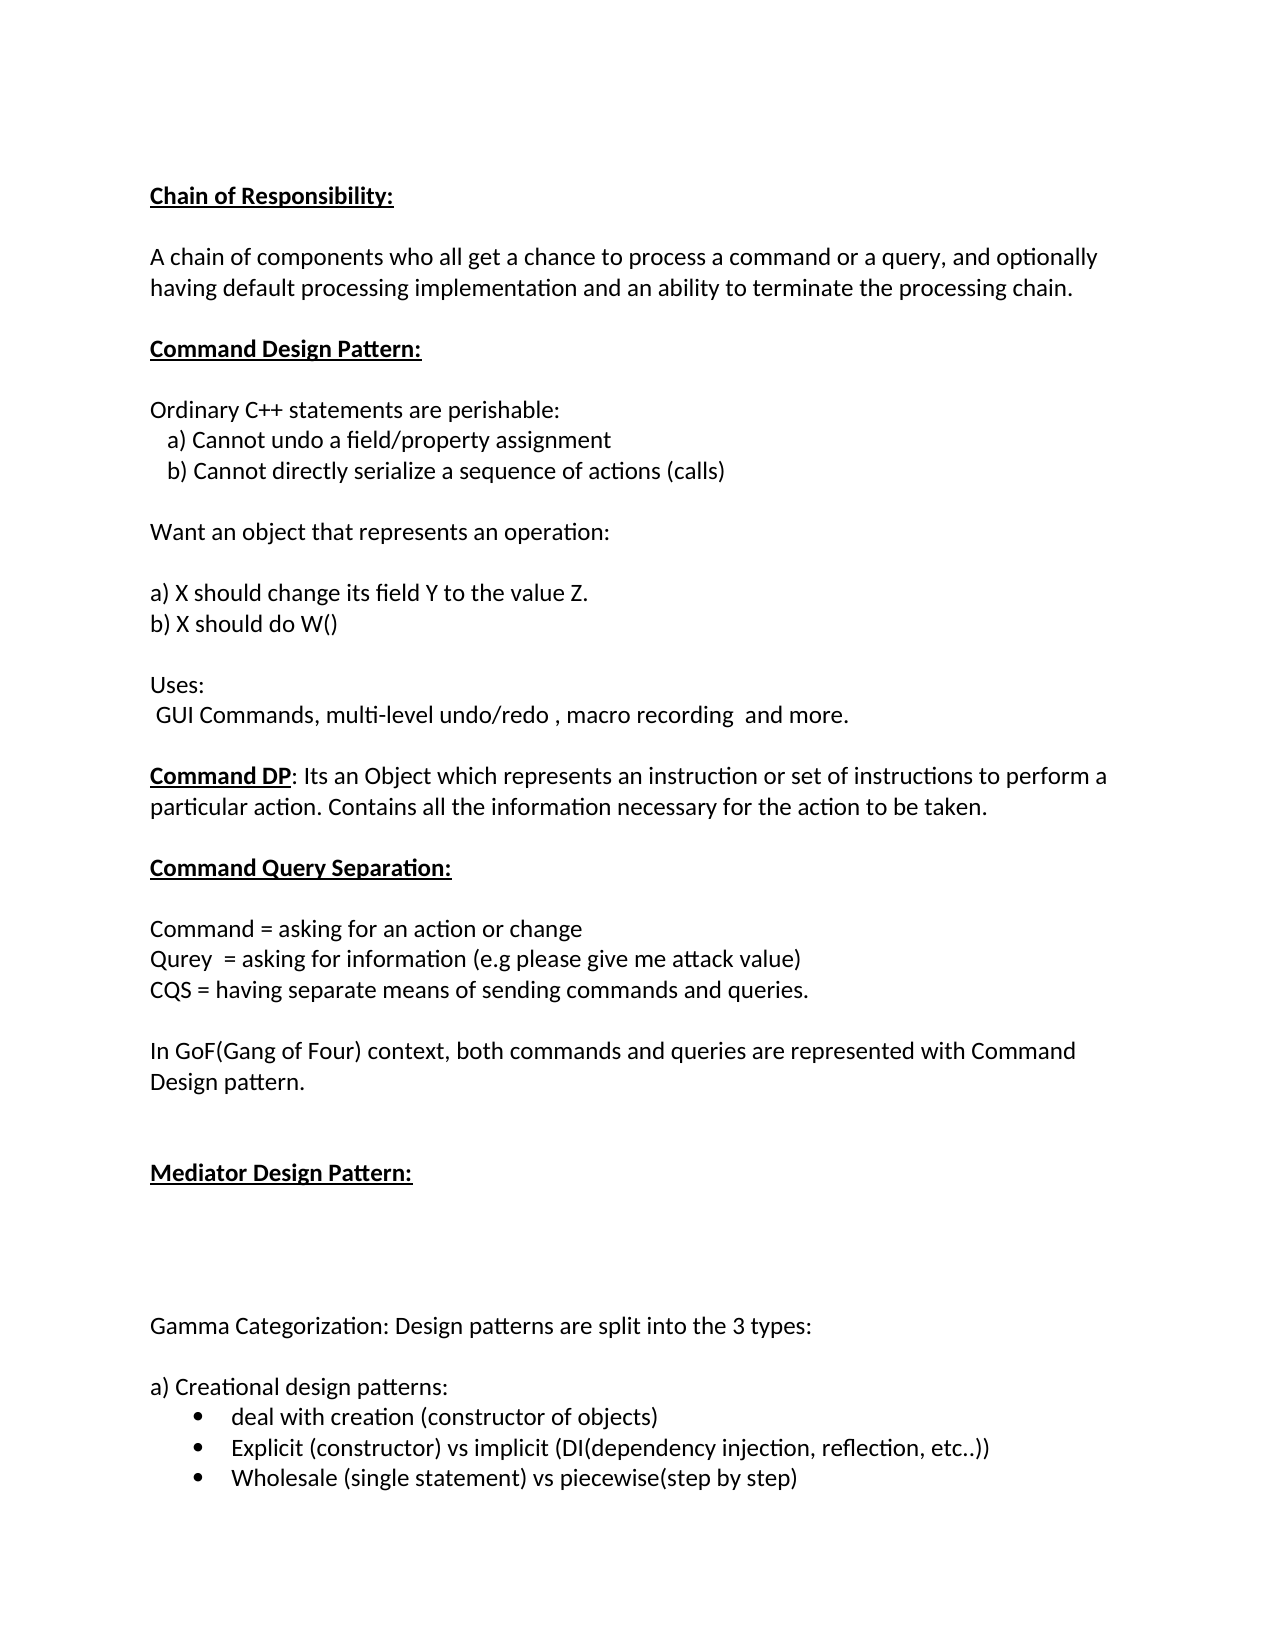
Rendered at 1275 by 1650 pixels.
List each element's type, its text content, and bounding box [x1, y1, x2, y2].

text Chain of Responsibility: [150, 181, 1125, 211]
list Explicit (constructor) vs implicit (DI(dependency injection, reflection, etc..)) [193, 1432, 1125, 1462]
text Uses: [150, 669, 1125, 699]
text Qurey = asking for information (e.g please give me attack value) [150, 943, 1125, 974]
text Command DP: Its an Object which represents an instruction or set of instructions to perform a particular action. Contains all the information necessary for the action to be taken. [150, 760, 1125, 821]
text Mediator Design Pattern: [150, 1157, 1125, 1188]
text Gamma Categorization: Design patterns are split into the 3 types: [150, 1310, 1125, 1340]
list deal with creation (constructor of objects) [193, 1401, 1125, 1432]
text Ordinary C++ statements are perishable: [150, 394, 1125, 425]
text b) Cannot directly serialize a sequence of actions (calls) [150, 455, 1125, 486]
list Wholesale (single statement) vs piecewise(step by step) [193, 1462, 1125, 1493]
text Command Query Separation: [150, 852, 1125, 882]
text A chain of components who all get a chance to process a command or a query, and optionally having default processing implementation and an ability to terminate the processing chain. [150, 242, 1125, 303]
text b) X should do W() [150, 608, 1125, 638]
text CQS = having separate means of sending commands and queries. [150, 974, 1125, 1004]
text Command = asking for an action or change [150, 913, 1125, 943]
text Want an object that represents an operation: [150, 516, 1125, 547]
text a) Creational design patterns: [150, 1371, 1125, 1401]
text Command Design Pattern: [150, 333, 1125, 364]
text a) X should change its field Y to the value Z. [150, 577, 1125, 608]
text In GoF(Gang of Four) context, both commands and queries are represented with Command Design pattern. [150, 1035, 1125, 1096]
text a) Cannot undo a field/property assignment [150, 425, 1125, 455]
text GUI Commands, multi-level undo/redo , macro recording and more. [150, 699, 1125, 730]
